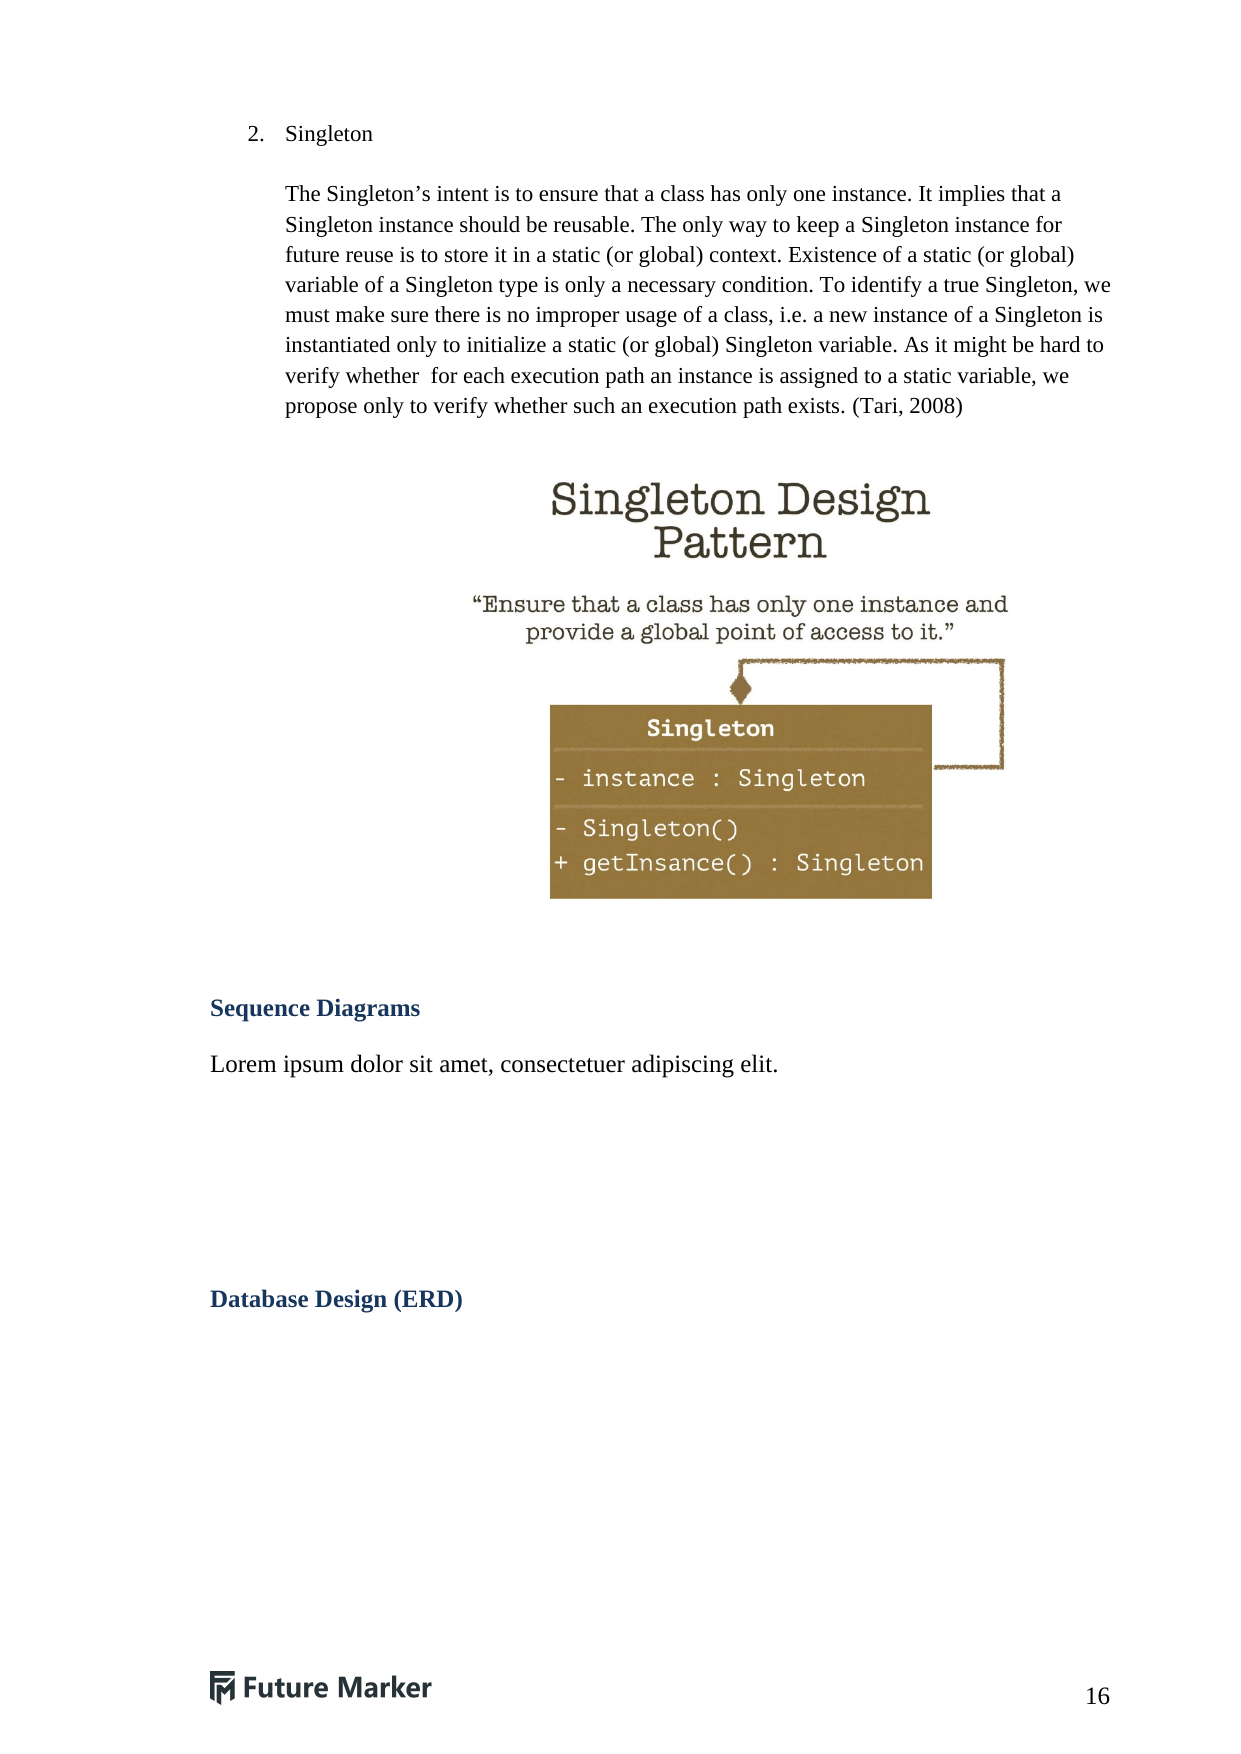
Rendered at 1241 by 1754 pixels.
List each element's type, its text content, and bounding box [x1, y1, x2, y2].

subtitle Sequence Diagrams [210, 993, 1120, 1022]
list The Singleton’s intent is to ensure that a class has only one instance. It implies that a Singleton instance should be reusable. The only way to keep a Singleton instance for future reuse is to store it in a static (or global) context. Existence of a static (or global) variable of a Singleton type is only a necessary condition. To identify a true Singleton, we must make sure there is no improper usage of a class, i.e. a new instance of a Singleton is instantiated only to initialize a static (or global) Singleton variable. As it might be hard to verify whether for each execution path an instance is assigned to a static variable, we propose only to verify whether such an execution path exists. [285, 180, 1120, 418]
picture [285, 452, 1196, 965]
subtitle Database Design (ERD) [210, 1284, 1120, 1312]
list Singleton [247, 120, 1120, 146]
text Lorem ipsum dolor sit amet, consectetuer adipiscing elit. [210, 1049, 1120, 1077]
picture [210, 1671, 432, 1705]
